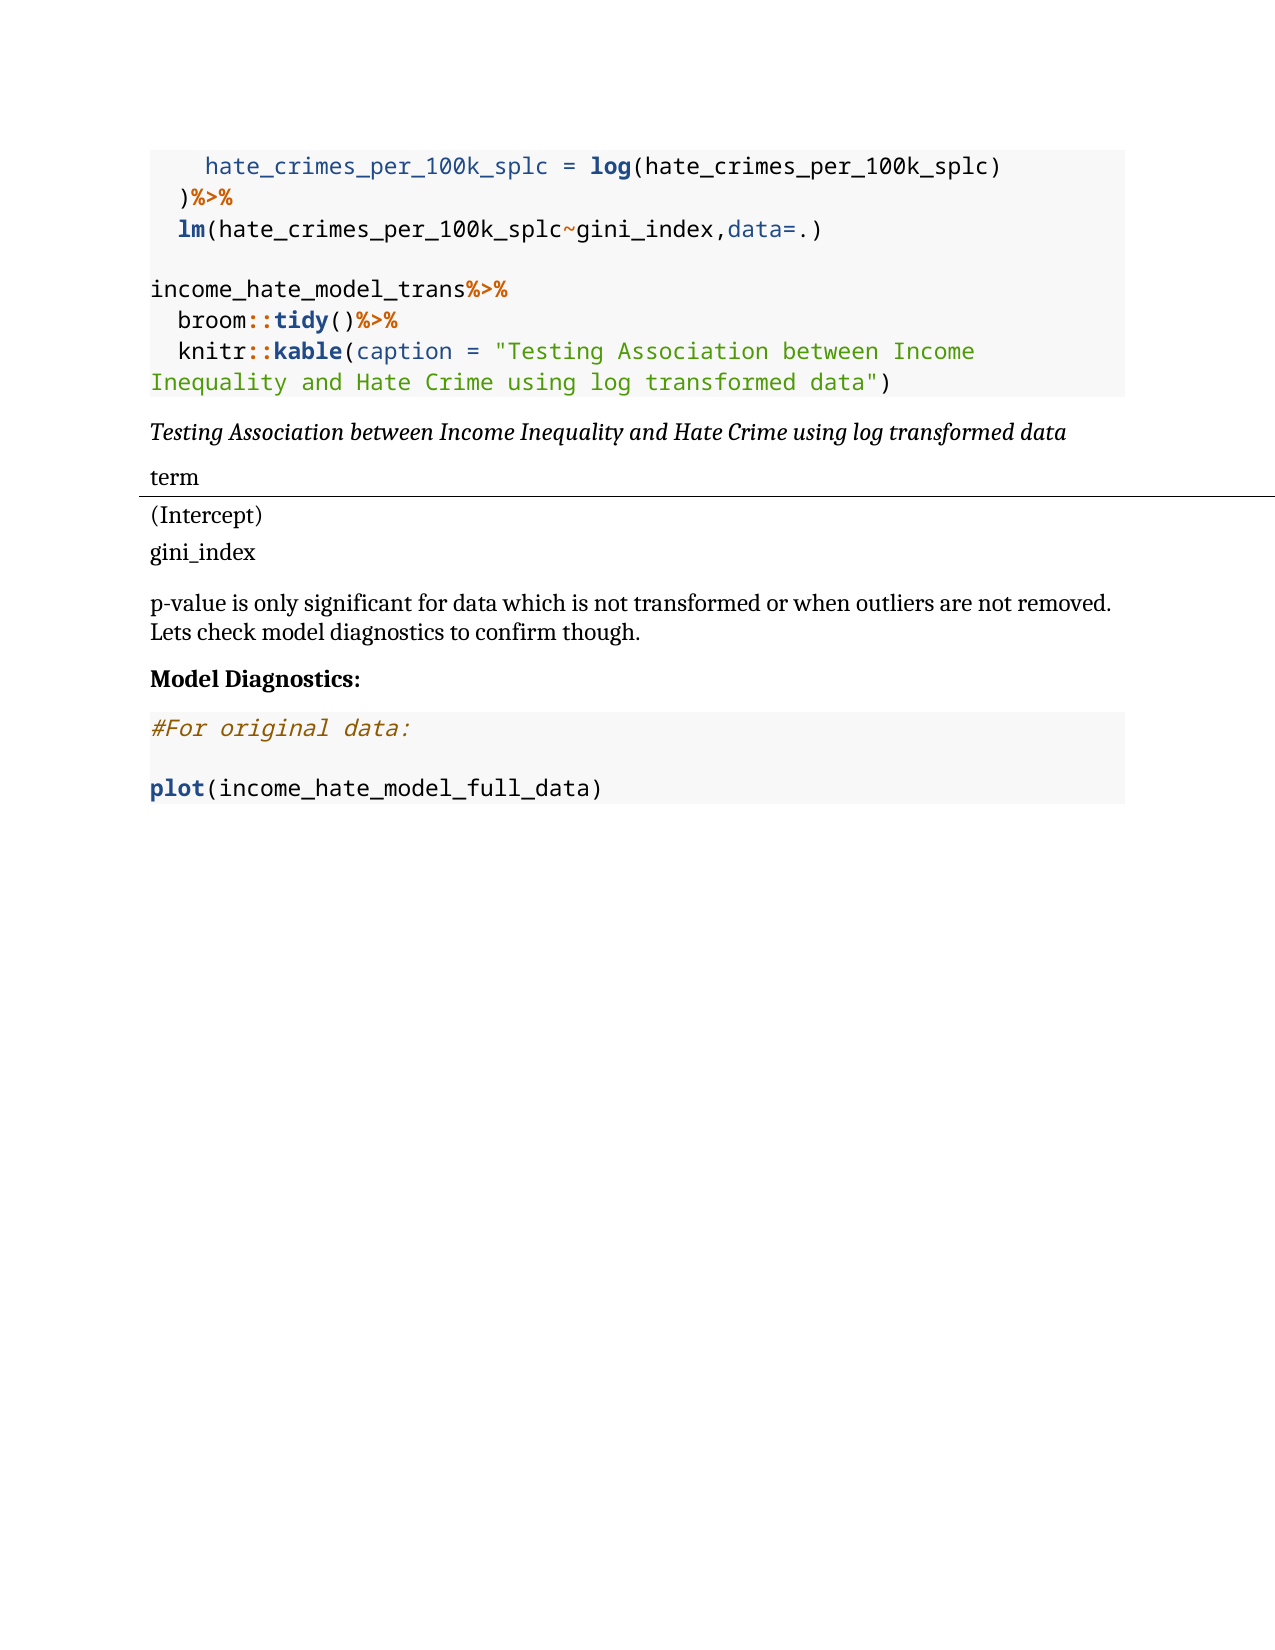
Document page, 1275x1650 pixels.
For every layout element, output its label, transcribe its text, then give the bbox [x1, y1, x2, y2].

text Model Diagnostics: [150, 665, 1125, 694]
table_cell (Intercept) [139, 497, 1275, 534]
text p-value is only significant for data which is not transformed or when outliers are not removed. Lets check model diagnostics to confirm though. [150, 589, 1125, 646]
text Testing Association between Income Inequality and Hate Crime using log transformed data [150, 418, 1125, 447]
table_header term [139, 460, 1275, 496]
text #For original data: plot(income_hate_model_full_data) [150, 712, 1125, 804]
table_cell gini_index [139, 534, 1275, 570]
